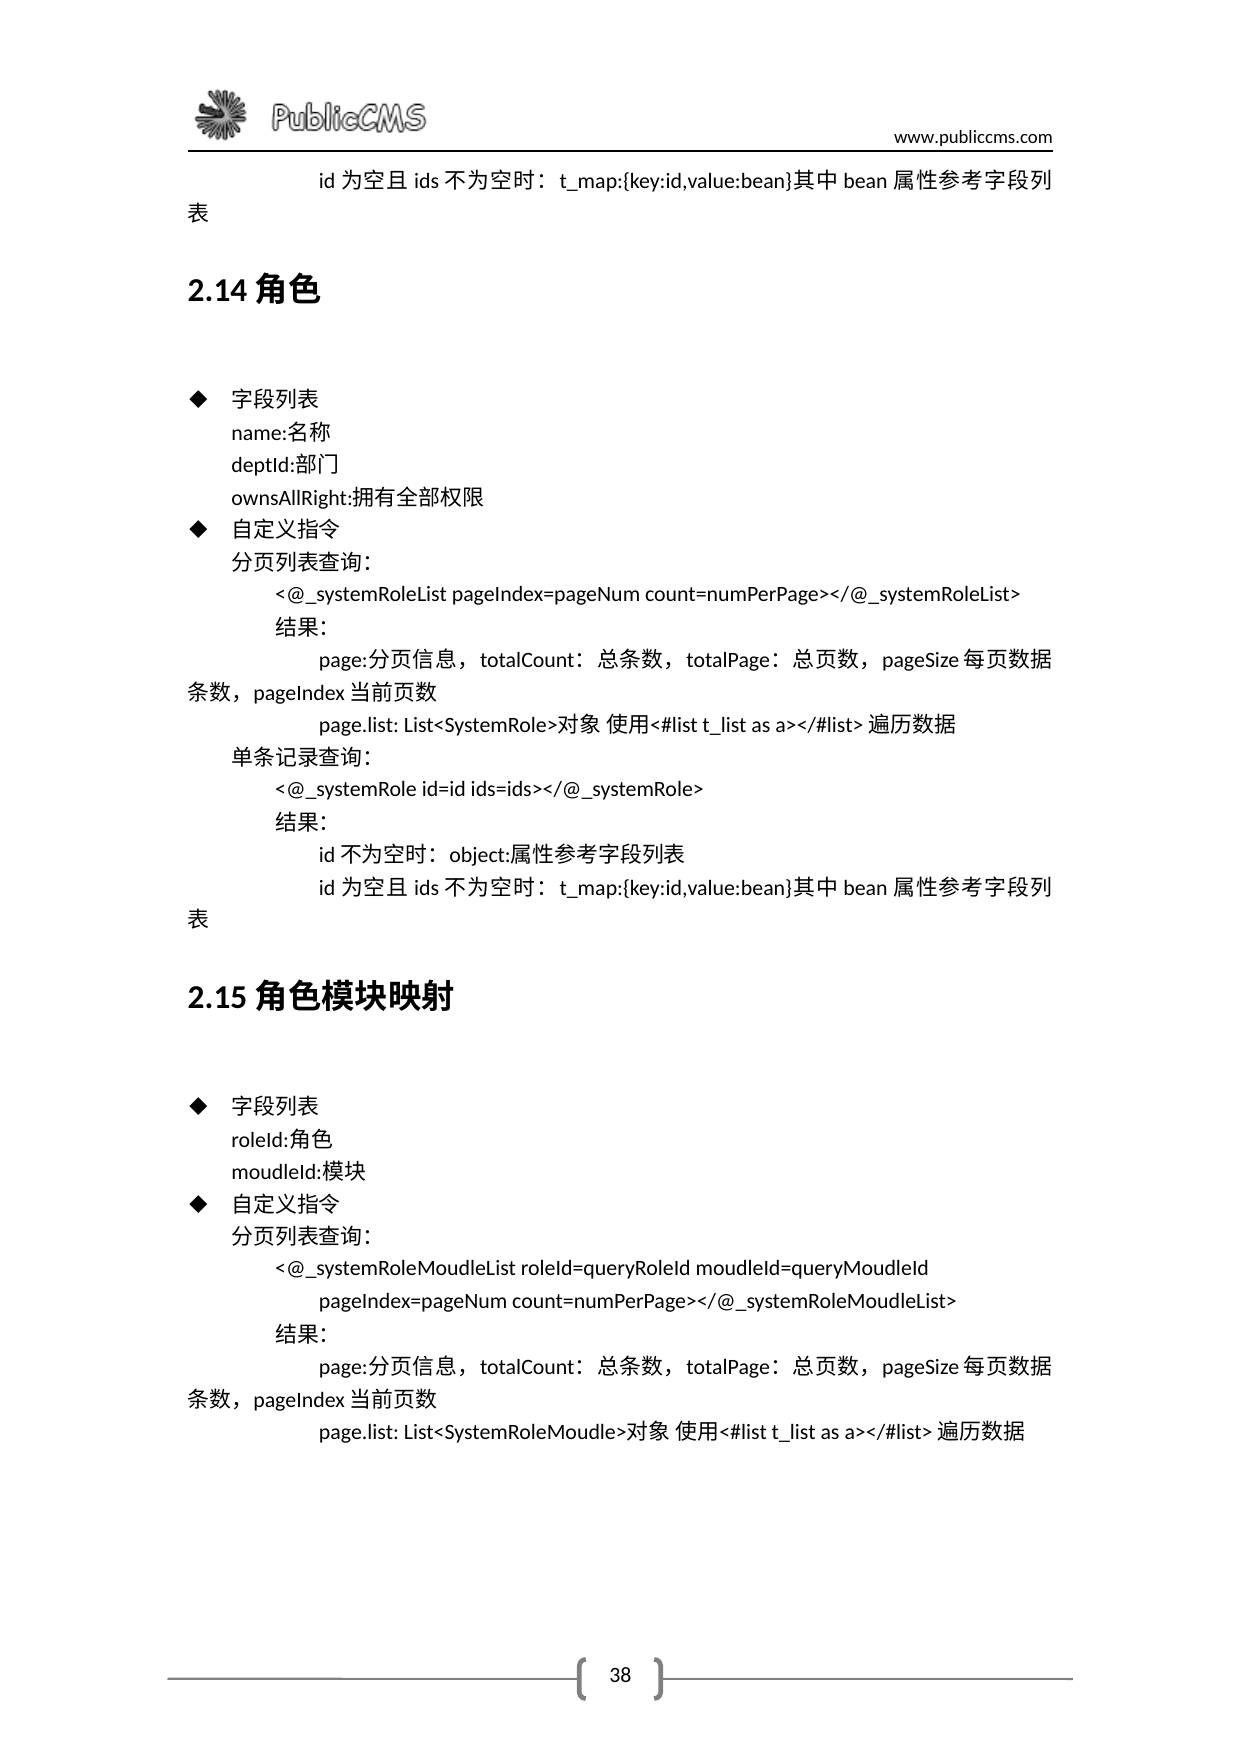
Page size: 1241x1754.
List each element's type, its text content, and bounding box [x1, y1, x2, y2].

text pageIndex=pageNum count=numPerPage></@_systemRoleMoudleList> [187, 1284, 1053, 1316]
text name:名称 [187, 414, 1053, 447]
text roleId:角色 [187, 1121, 1053, 1154]
text 结果： [187, 804, 1053, 837]
list 自定义指令 [187, 1186, 1053, 1219]
text moudleId:模块 [187, 1154, 1053, 1186]
text 单条记录查询： [187, 739, 1053, 772]
subtitle 角色 [187, 255, 1053, 320]
text 结果： [187, 1316, 1053, 1349]
list 字段列表 [187, 382, 1053, 414]
text page.list: List<SystemRoleMoudle>对象 使用<#list t_list as a></#list> 遍历数据 [187, 1414, 1053, 1446]
text <@_systemRole id=id ids=ids></@_systemRole> [187, 772, 1053, 804]
text id不为空时：object:属性参考字段列表 [187, 837, 1053, 869]
text 分页列表查询： [187, 544, 1053, 577]
text <@_systemRoleMoudleList roleId=queryRoleId moudleId=queryMoudleId [187, 1251, 1053, 1284]
text 结果： [187, 609, 1053, 642]
text page:分页信息，totalCount：总条数，totalPage：总页数，pageSize每页数据条数，pageIndex当前页数 [187, 1349, 1053, 1414]
text ownsAllRight:拥有全部权限 [187, 479, 1053, 512]
subtitle 角色模块映射 [187, 962, 1053, 1027]
text deptId:部门 [187, 447, 1053, 479]
text page.list: List<SystemRole>对象 使用<#list t_list as a></#list> 遍历数据 [187, 707, 1053, 739]
text <@_systemRoleList pageIndex=pageNum count=numPerPage></@_systemRoleList> [187, 577, 1053, 609]
text id为空且ids不为空时：t_map:{key:id,value:bean}其中bean属性参考字段列表 [187, 163, 1053, 228]
picture [187, 88, 438, 144]
list 自定义指令 [187, 512, 1053, 544]
text page:分页信息，totalCount：总条数，totalPage：总页数，pageSize每页数据条数，pageIndex当前页数 [187, 642, 1053, 707]
text 分页列表查询： [187, 1219, 1053, 1251]
text id为空且ids不为空时：t_map:{key:id,value:bean}其中bean属性参考字段列表 [187, 869, 1053, 934]
list 字段列表 [187, 1089, 1053, 1121]
